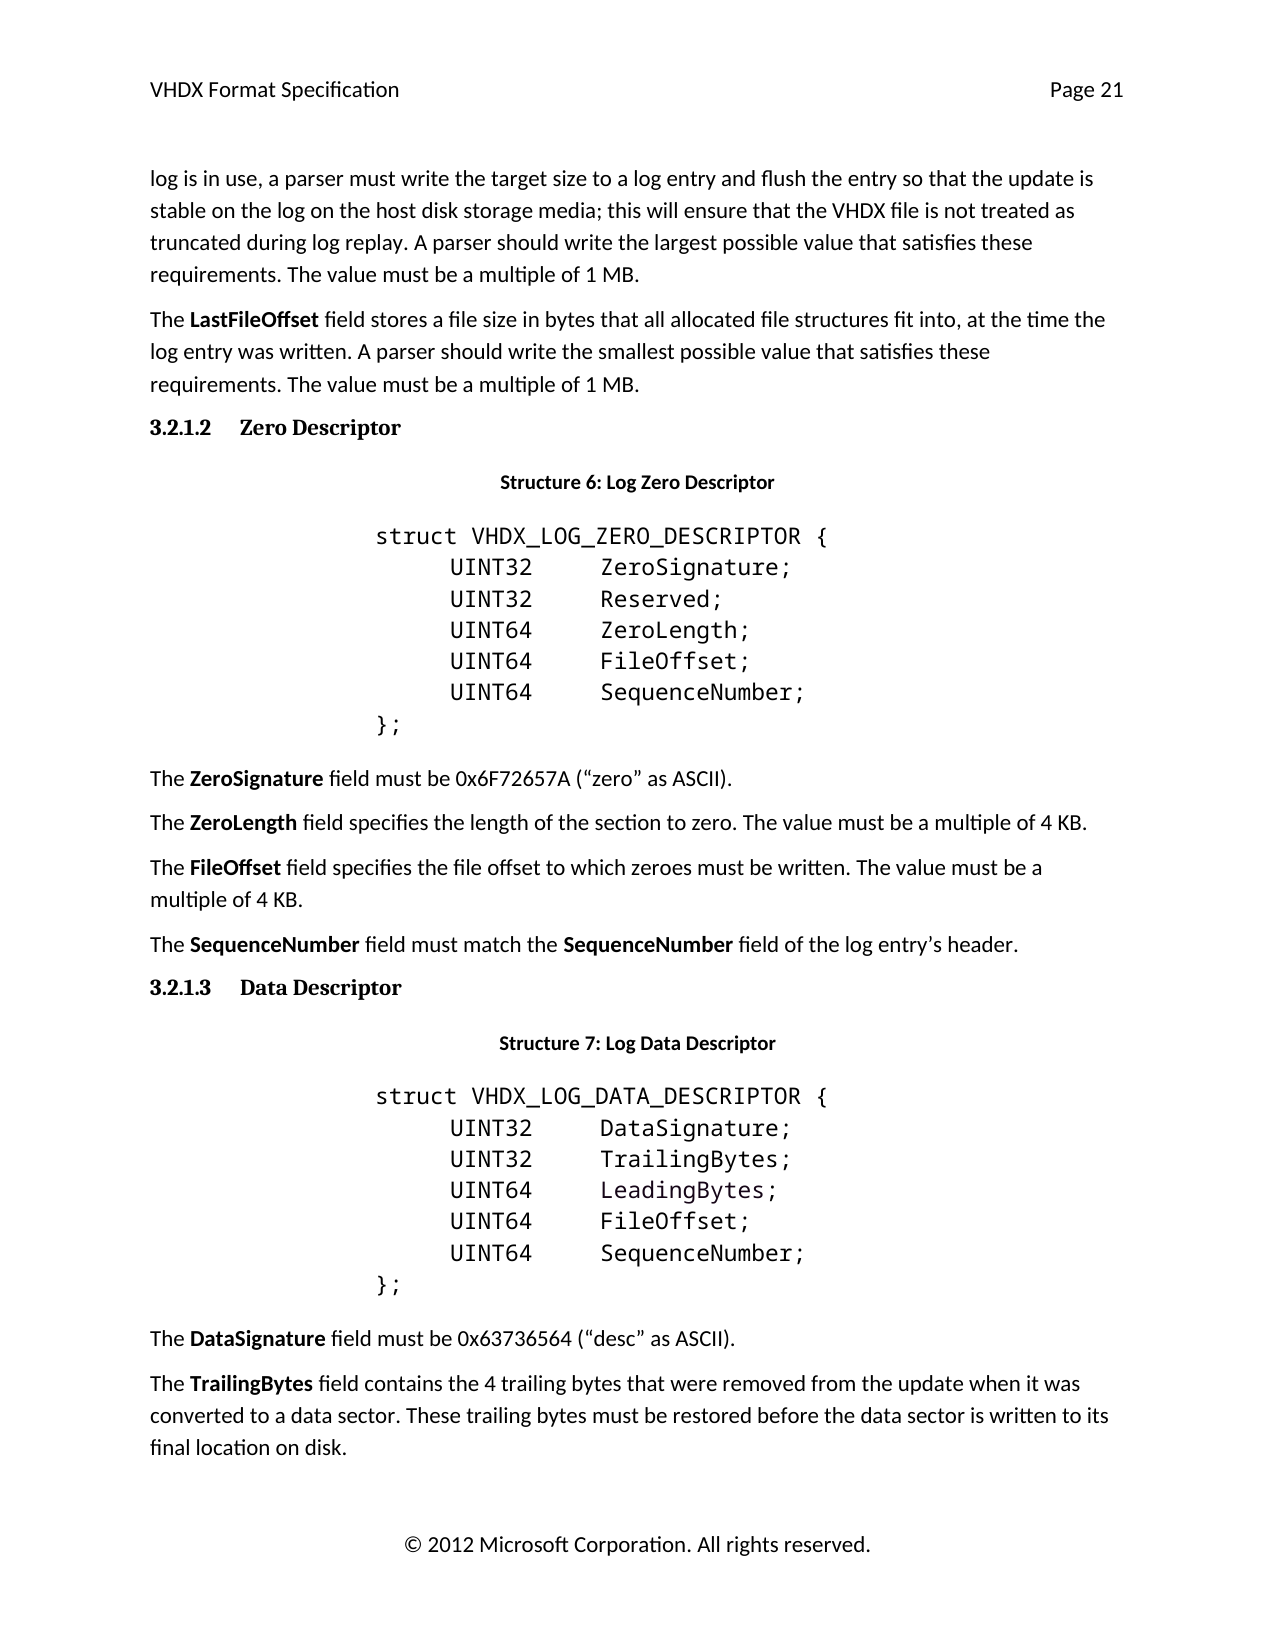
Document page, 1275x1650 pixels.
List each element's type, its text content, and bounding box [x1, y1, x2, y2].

subtitle Zero Descriptor [150, 414, 1125, 441]
text The SequenceNumber field must match the SequenceNumber field of the log entry’s header. [150, 930, 1125, 958]
text UINT64 ZeroLength; [450, 614, 1125, 645]
text UINT64 SequenceNumber; [450, 676, 1125, 707]
text struct VHDX_LOG_ZERO_DESCRIPTOR { [375, 520, 1125, 551]
text struct VHDX_LOG_DATA_DESCRIPTOR { [375, 1080, 1125, 1112]
text The LastFileOffset field stores a file size in bytes that all allocated file structures fit into, at the time the log entry was written. A parser should write the smallest possible value that satisfies these requirements. The value must be a multiple of 1 MB. [150, 305, 1125, 398]
text UINT32 Reserved; [450, 582, 1125, 614]
text }; [375, 1268, 1125, 1299]
text }; [375, 707, 1125, 739]
text UINT32 TrailingBytes; [450, 1143, 1125, 1174]
text UINT64 LeadingBytes; [450, 1174, 1125, 1205]
text UINT64 FileOffset; [450, 645, 1125, 676]
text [150, 164, 1125, 289]
text The TrailingBytes field contains the 4 trailing bytes that were removed from the update when it was converted to a data sector. These trailing bytes must be restored before the data sector is written to its final location on disk. [150, 1369, 1125, 1461]
text UINT64 SequenceNumber; [450, 1237, 1125, 1268]
text The ZeroSignature field must be 0x6F72657A (“zero” as ASCII). [150, 764, 1125, 792]
text The ZeroLength field specifies the length of the section to zero. The value must be a multiple of 4 KB. [150, 808, 1125, 836]
text The FileOffset field specifies the file offset to which zeroes must be written. The value must be a multiple of 4 KB. [150, 853, 1125, 913]
subtitle Data Descriptor [150, 975, 1125, 1001]
text UINT32 ZeroSignature; [450, 551, 1125, 582]
text UINT64 FileOffset; [450, 1205, 1125, 1237]
text The DataSignature field must be 0x63736564 (“desc” as ASCII). [150, 1324, 1125, 1352]
text UINT32 DataSignature; [450, 1112, 1125, 1143]
